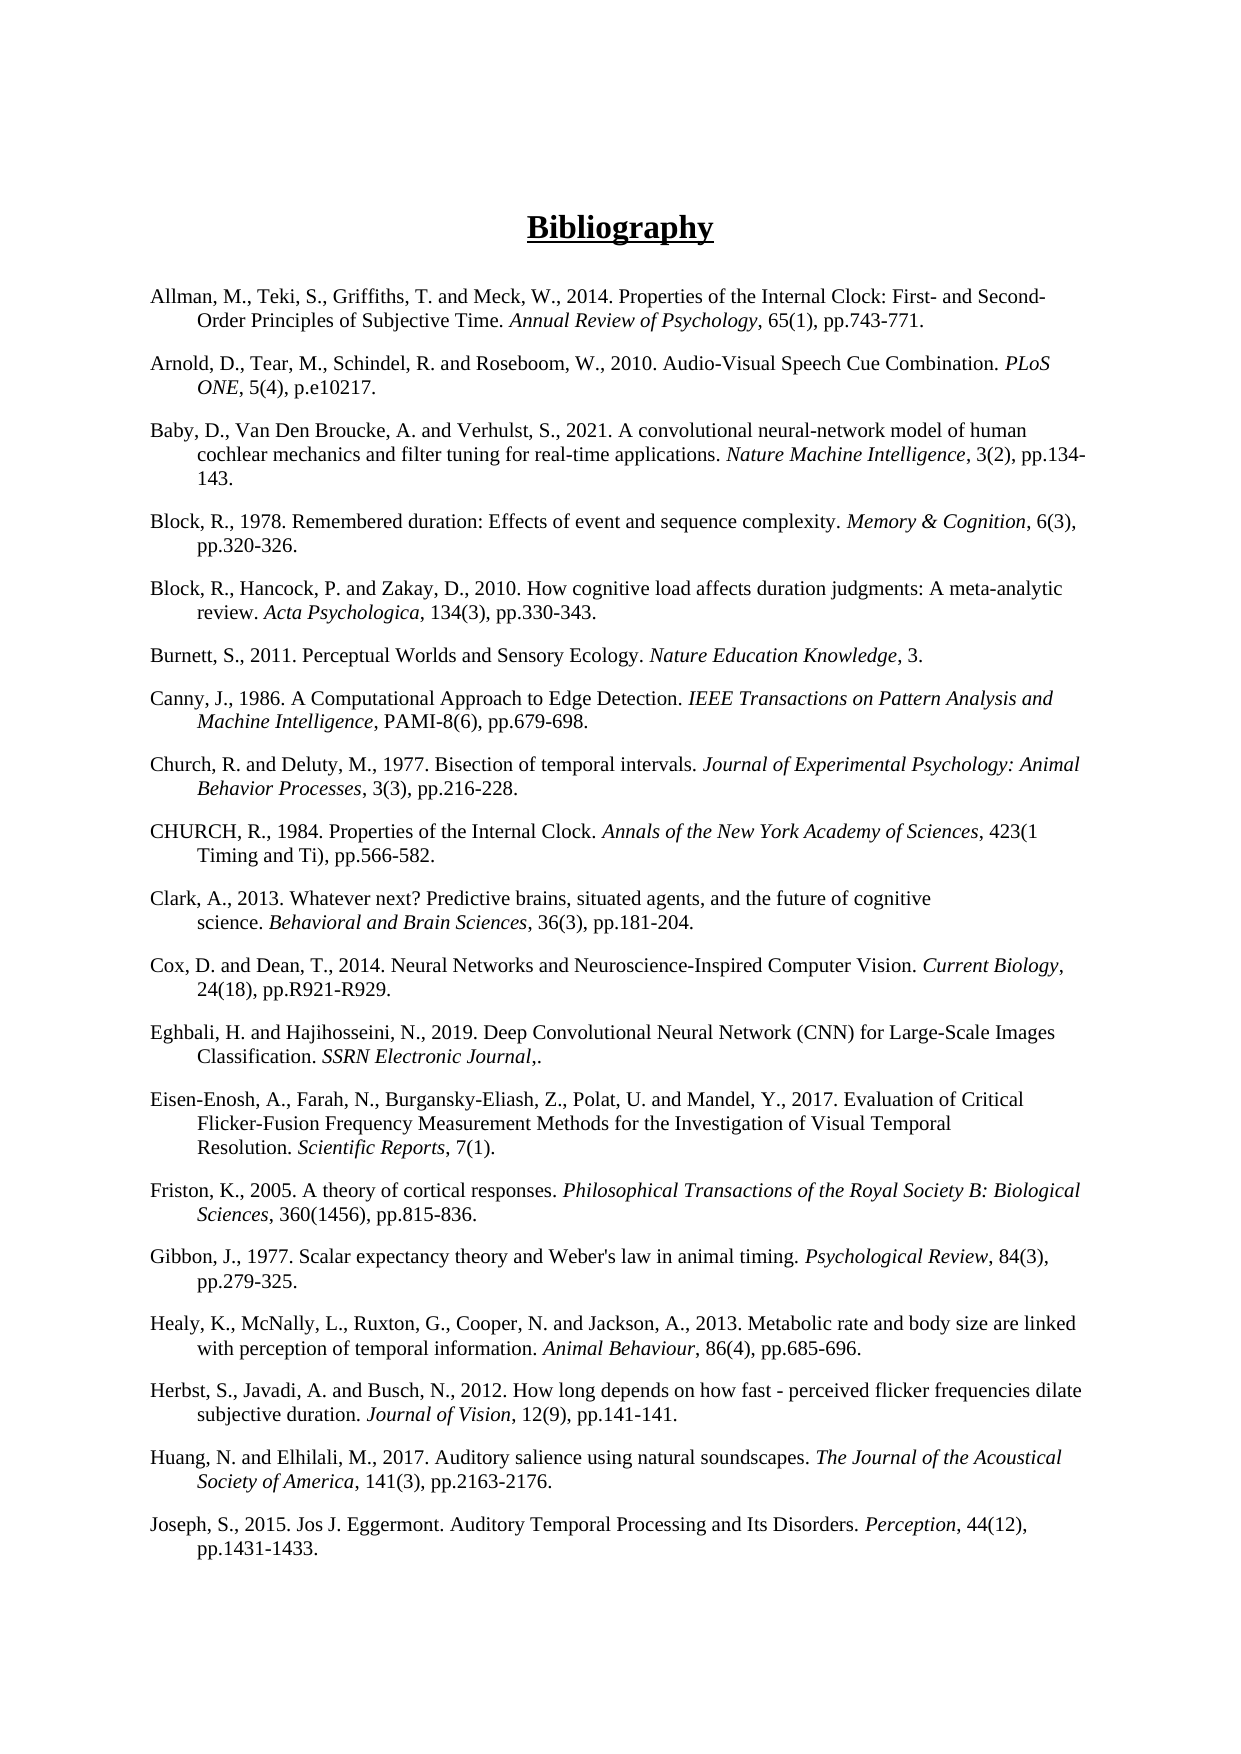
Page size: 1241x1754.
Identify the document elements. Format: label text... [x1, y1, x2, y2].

text Church, R. and Deluty, M., 1977. Bisection of temporal intervals. Journal of Experimental Psychology: Animal Behavior Processes, 3(3), pp.216-228. [150, 752, 1090, 800]
text Friston, K., 2005. A theory of cortical responses. Philosophical Transactions of the Royal Society B: Biological Sciences, 360(1456), pp.815-836. [150, 1178, 1090, 1226]
text Clark, A., 2013. Whatever next? Predictive brains, situated agents, and the future of cognitive science. Behavioral and Brain Sciences, 36(3), pp.181-204. [150, 886, 1090, 934]
text Allman, M., Teki, S., Griffiths, T. and Meck, W., 2014. Properties of the Internal Clock: First- and Second-Order Principles of Subjective Time. Annual Review of Psychology, 65(1), pp.743-771. [150, 284, 1090, 332]
text Cox, D. and Dean, T., 2014. Neural Networks and Neuroscience-Inspired Computer Vision. Current Biology, 24(18), pp.R921-R929. [150, 953, 1090, 1001]
text Block, R., 1978. Remembered duration: Effects of event and sequence complexity. Memory & Cognition, 6(3), pp.320-326. [150, 509, 1090, 557]
text Canny, J., 1986. A Computational Approach to Edge Detection. IEEE Transactions on Pattern Analysis and Machine Intelligence, PAMI-8(6), pp.679-698. [150, 685, 1090, 733]
text Gibbon, J., 1977. Scalar expectancy theory and Weber's law in animal timing. Psychological Review, 84(3), pp.279-325. [150, 1244, 1090, 1293]
text Burnett, S., 2011. Perceptual Worlds and Sensory Ecology. Nature Education Knowledge, 3. [150, 643, 1090, 667]
text CHURCH, R., 1984. Properties of the Internal Clock. Annals of the New York Academy of Sciences, 423(1 Timing and Ti), pp.566-582. [150, 819, 1090, 867]
text Bibliography [150, 207, 1090, 246]
text Huang, N. and Elhilali, M., 2017. Auditory salience using natural soundscapes. The Journal of the Acoustical Society of America, 141(3), pp.2163-2176. [150, 1445, 1090, 1493]
text Herbst, S., Javadi, A. and Busch, N., 2012. How long depends on how fast - perceived flicker frequencies dilate subjective duration. Journal of Vision, 12(9), pp.141-141. [150, 1378, 1090, 1426]
text Baby, D., Van Den Broucke, A. and Verhulst, S., 2021. A convolutional neural-network model of human cochlear mechanics and filter tuning for real-time applications. Nature Machine Intelligence, 3(2), pp.134-143. [150, 418, 1090, 490]
text Joseph, S., 2015. Jos J. Eggermont. Auditory Temporal Processing and Its Disorders. Perception, 44(12), pp.1431-1433. [150, 1512, 1090, 1560]
text Healy, K., McNally, L., Ruxton, G., Cooper, N. and Jackson, A., 2013. Metabolic rate and body size are linked with perception of temporal information. Animal Behaviour, 86(4), pp.685-696. [150, 1311, 1090, 1359]
text Block, R., Hancock, P. and Zakay, D., 2010. How cognitive load affects duration judgments: A meta-analytic review. Acta Psychologica, 134(3), pp.330-343. [150, 576, 1090, 624]
text Eisen-Enosh, A., Farah, N., Burgansky-Eliash, Z., Polat, U. and Mandel, Y., 2017. Evaluation of Critical Flicker-Fusion Frequency Measurement Methods for the Investigation of Visual Temporal Resolution. Scientific Reports, 7(1). [150, 1087, 1090, 1159]
text Eghbali, H. and Hajihosseini, N., 2019. Deep Convolutional Neural Network (CNN) for Large-Scale Images Classification. SSRN Electronic Journal,. [150, 1020, 1090, 1068]
text Arnold, D., Tear, M., Schindel, R. and Roseboom, W., 2010. Audio-Visual Speech Cue Combination. PLoS ONE, 5(4), p.e10217. [150, 351, 1090, 399]
